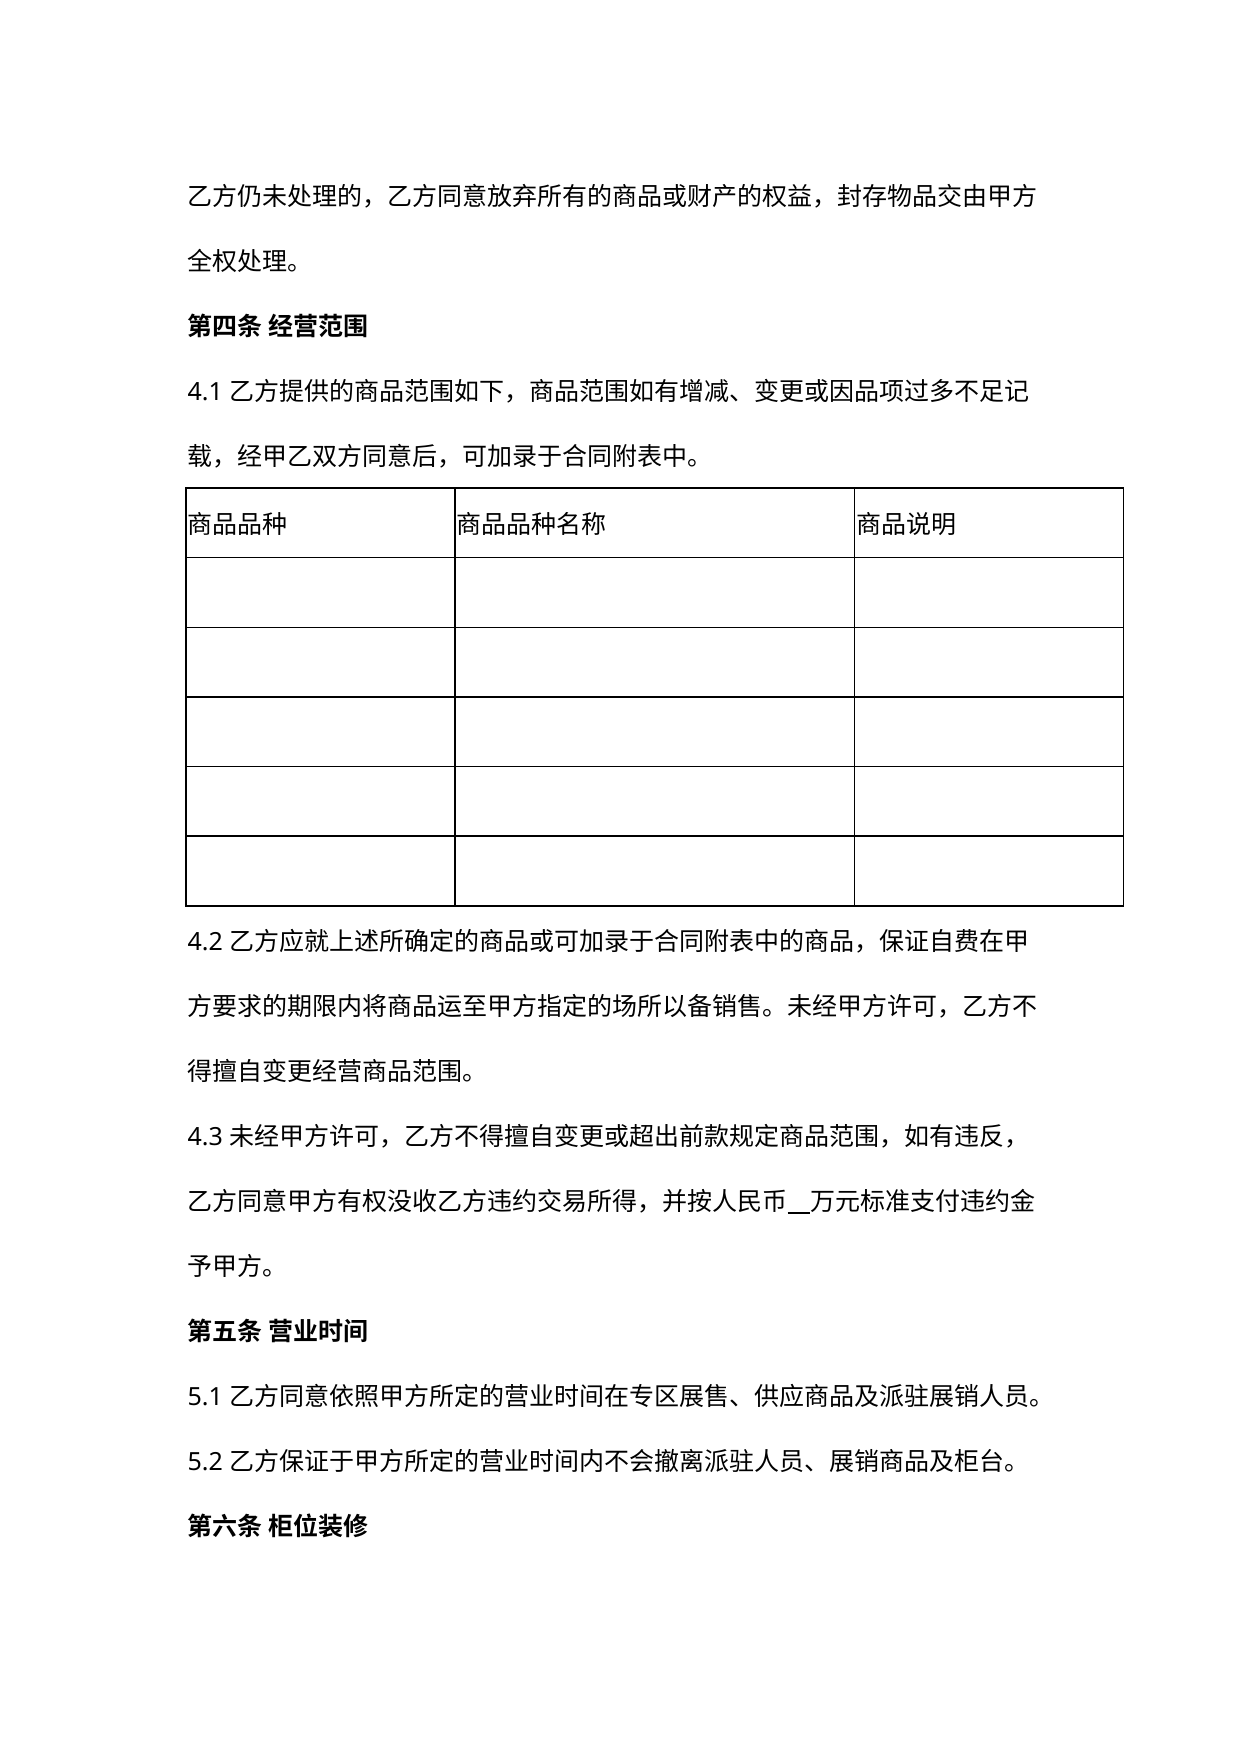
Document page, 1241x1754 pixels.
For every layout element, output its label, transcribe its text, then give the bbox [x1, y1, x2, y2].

text 5.2 乙方保证于甲方所定的营业时间内不会撤离派驻人员、展销商品及柜台。 [187, 1427, 1053, 1492]
subtitle 第五条 营业时间 [187, 1297, 1053, 1362]
table_cell [187, 767, 454, 835]
table_cell [855, 767, 1123, 835]
text 4.1 乙方提供的商品范围如下，商品范围如有增减、变更或因品项过多不足记载，经甲乙双方同意后，可加录于合同附表中。 [187, 357, 1053, 487]
table_cell [855, 698, 1123, 766]
table_cell [187, 698, 454, 766]
table_cell [187, 628, 454, 696]
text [187, 162, 1053, 292]
text 5.1 乙方同意依照甲方所定的营业时间在专区展售、供应商品及派驻展销人员。 [187, 1362, 1053, 1427]
table_cell [187, 837, 454, 905]
table_header 商品品种名称 [456, 489, 854, 557]
table_cell [456, 558, 854, 626]
table_header 商品说明 [855, 489, 1123, 557]
subtitle 第四条 经营范围 [187, 292, 1053, 357]
text 4.3 未经甲方许可，乙方不得擅自变更或超出前款规定商品范围，如有违反，乙方同意甲方有权没收乙方违约交易所得，并按人民币 万元标准支付违约金予甲方。 [187, 1102, 1053, 1297]
table_cell [456, 698, 854, 766]
table_cell [855, 628, 1123, 696]
subtitle 第六条 柜位装修 [187, 1492, 1053, 1557]
table_cell [456, 837, 854, 905]
table_cell [855, 558, 1123, 626]
table_cell [855, 837, 1123, 905]
text 4.2 乙方应就上述所确定的商品或可加录于合同附表中的商品，保证自费在甲方要求的期限内将商品运至甲方指定的场所以备销售。未经甲方许可，乙方不得擅自变更经营商品范围。 [187, 907, 1053, 1102]
table_cell [187, 558, 454, 626]
table_cell [456, 628, 854, 696]
table_header 商品品种 [187, 489, 454, 557]
table_cell [456, 767, 854, 835]
